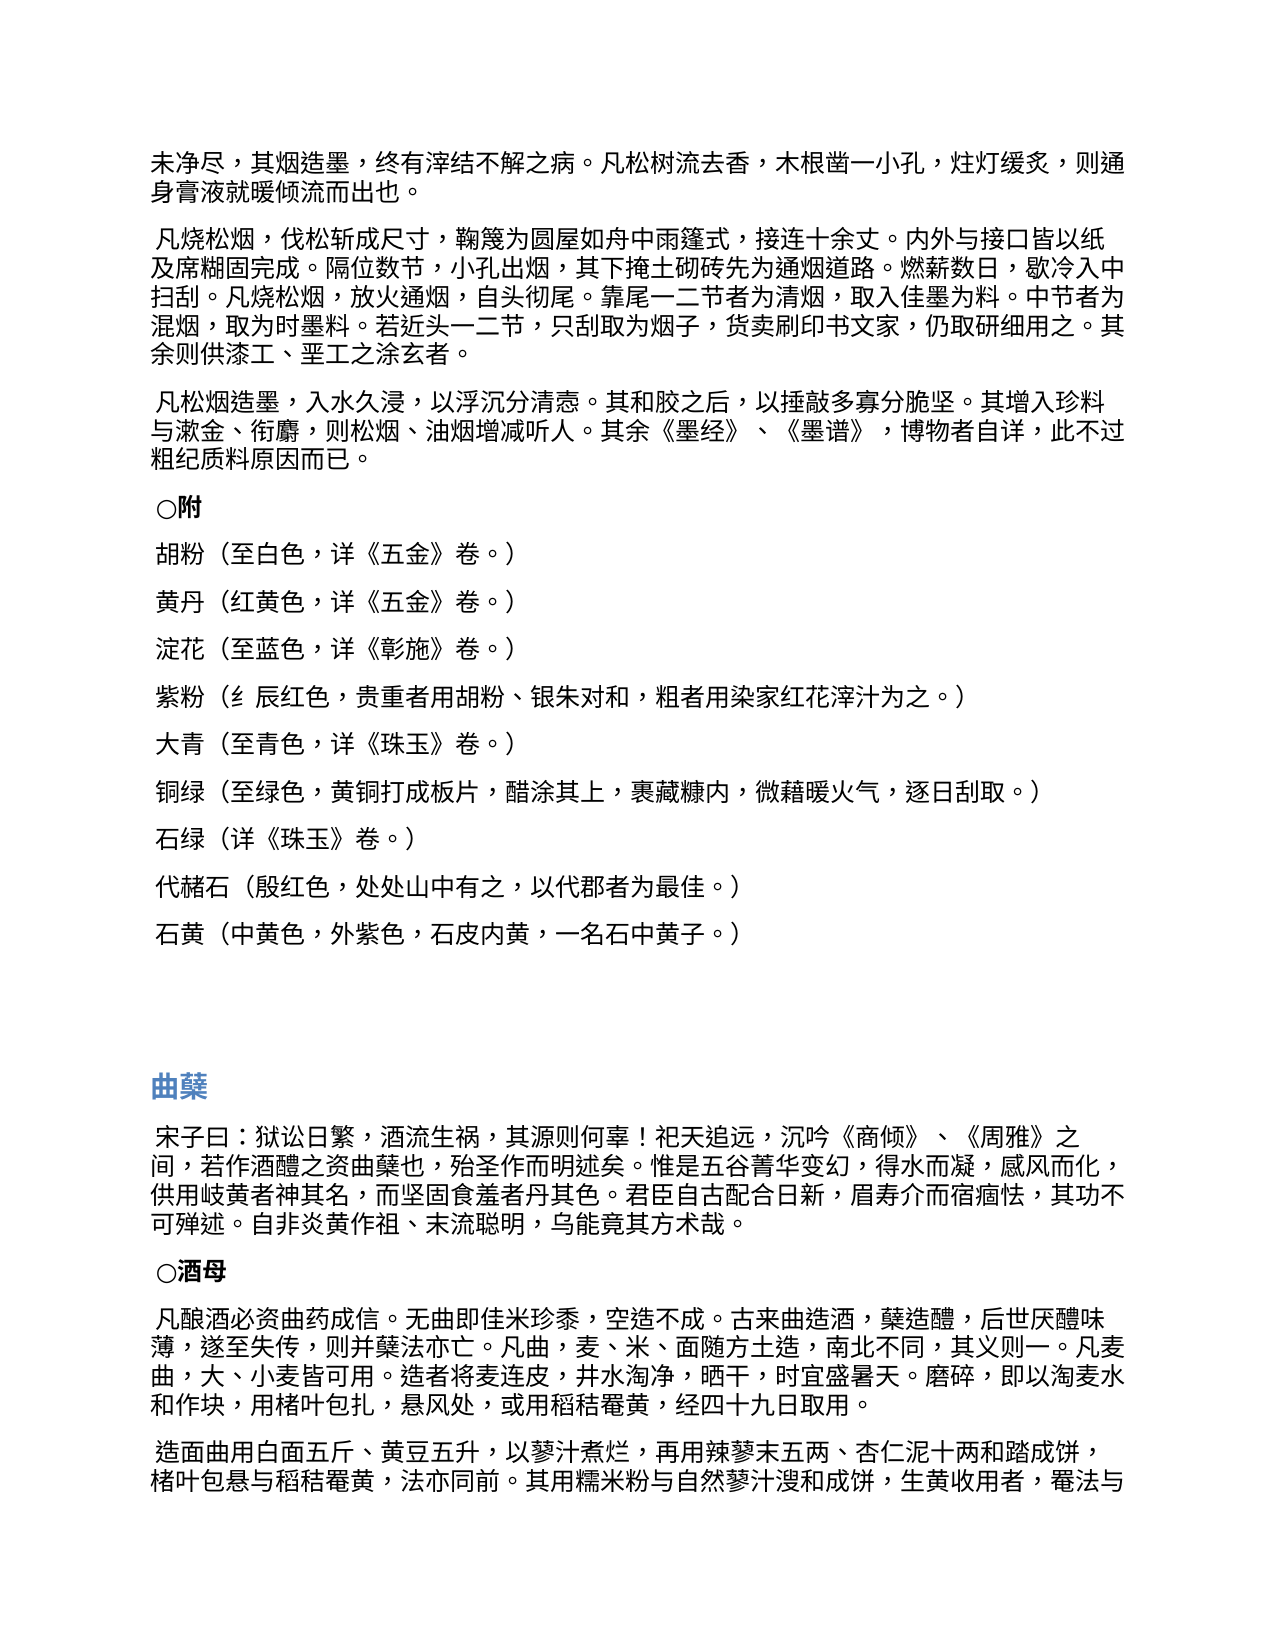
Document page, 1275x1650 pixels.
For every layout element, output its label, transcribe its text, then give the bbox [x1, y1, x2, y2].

text 胡粉（至白色，详《五金》卷。） [150, 541, 1125, 570]
text 铜绿（至绿色，黄铜打成板片，醋涂其上，裹藏糠内，微藉暖火气，逐日刮取。） [150, 779, 1125, 807]
text 黄丹（红黄色，详《五金》卷。） [150, 589, 1125, 617]
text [150, 150, 1125, 207]
text 石黄（中黄色，外紫色，石皮内黄，一名石中黄子。） [150, 921, 1125, 950]
subtitle 曲蘖 [150, 1066, 1125, 1106]
text 凡烧松烟，伐松斩成尺寸，鞠篾为圆屋如舟中雨篷式，接连十余丈。内外与接口皆以纸及席糊固完成。隔位数节，小孔出烟，其下掩土砌砖先为通烟道路。燃薪数日，歇冷入中扫刮。凡烧松烟，放火通烟，自头彻尾。靠尾一二节者为清烟，取入佳墨为料。中节者为混烟，取为时墨料。若近头一二节，只刮取为烟子，货卖刷印书文家，仍取研细用之。其余则供漆工、垩工之涂玄者。 [150, 226, 1125, 370]
text 淀花（至蓝色，详《彰施》卷。） [150, 636, 1125, 665]
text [150, 1439, 1125, 1497]
text 代赭石（殷红色，处处山中有之，以代郡者为最佳。） [150, 874, 1125, 902]
text 宋子曰：狱讼日繁，酒流生祸，其源则何辜！祀天追远，沉吟《商倾》、《周雅》之间，若作酒醴之资曲蘖也，殆圣作而明述矣。惟是五谷菁华变幻，得水而凝，感风而化，供用岐黄者神其名，而坚固食羞者丹其色。君臣自古配合日新，眉寿介而宿痼怯，其功不可殚述。自非炎黄作祖、末流聪明，乌能竟其方术哉。 [150, 1124, 1125, 1239]
text ○附 [150, 494, 1125, 522]
text ○酒母 [150, 1258, 1125, 1287]
text 凡松烟造墨，入水久浸，以浮沉分清悫。其和胶之后，以捶敲多寡分脆坚。其增入珍料与漱金、衔麝，则松烟、油烟增减听人。其余《墨经》、《墨谱》，博物者自详，此不过粗纪质料原因而已。 [150, 389, 1125, 475]
text 大青（至青色，详《珠玉》卷。） [150, 731, 1125, 760]
text 紫粉（纟辰红色，贵重者用胡粉、银朱对和，粗者用染家红花滓汁为之。） [150, 684, 1125, 712]
text 凡酿酒必资曲药成信。无曲即佳米珍黍，空造不成。古来曲造酒，蘖造醴，后世厌醴味薄，遂至失传，则并蘖法亦亡。凡曲，麦、米、面随方土造，南北不同，其义则一。凡麦曲，大、小麦皆可用。造者将麦连皮，井水淘净，晒干，时宜盛暑天。磨碎，即以淘麦水和作块，用楮叶包扎，悬风处，或用稻秸罨黄，经四十九日取用。 [150, 1306, 1125, 1421]
text 石绿（详《珠玉》卷。） [150, 826, 1125, 855]
